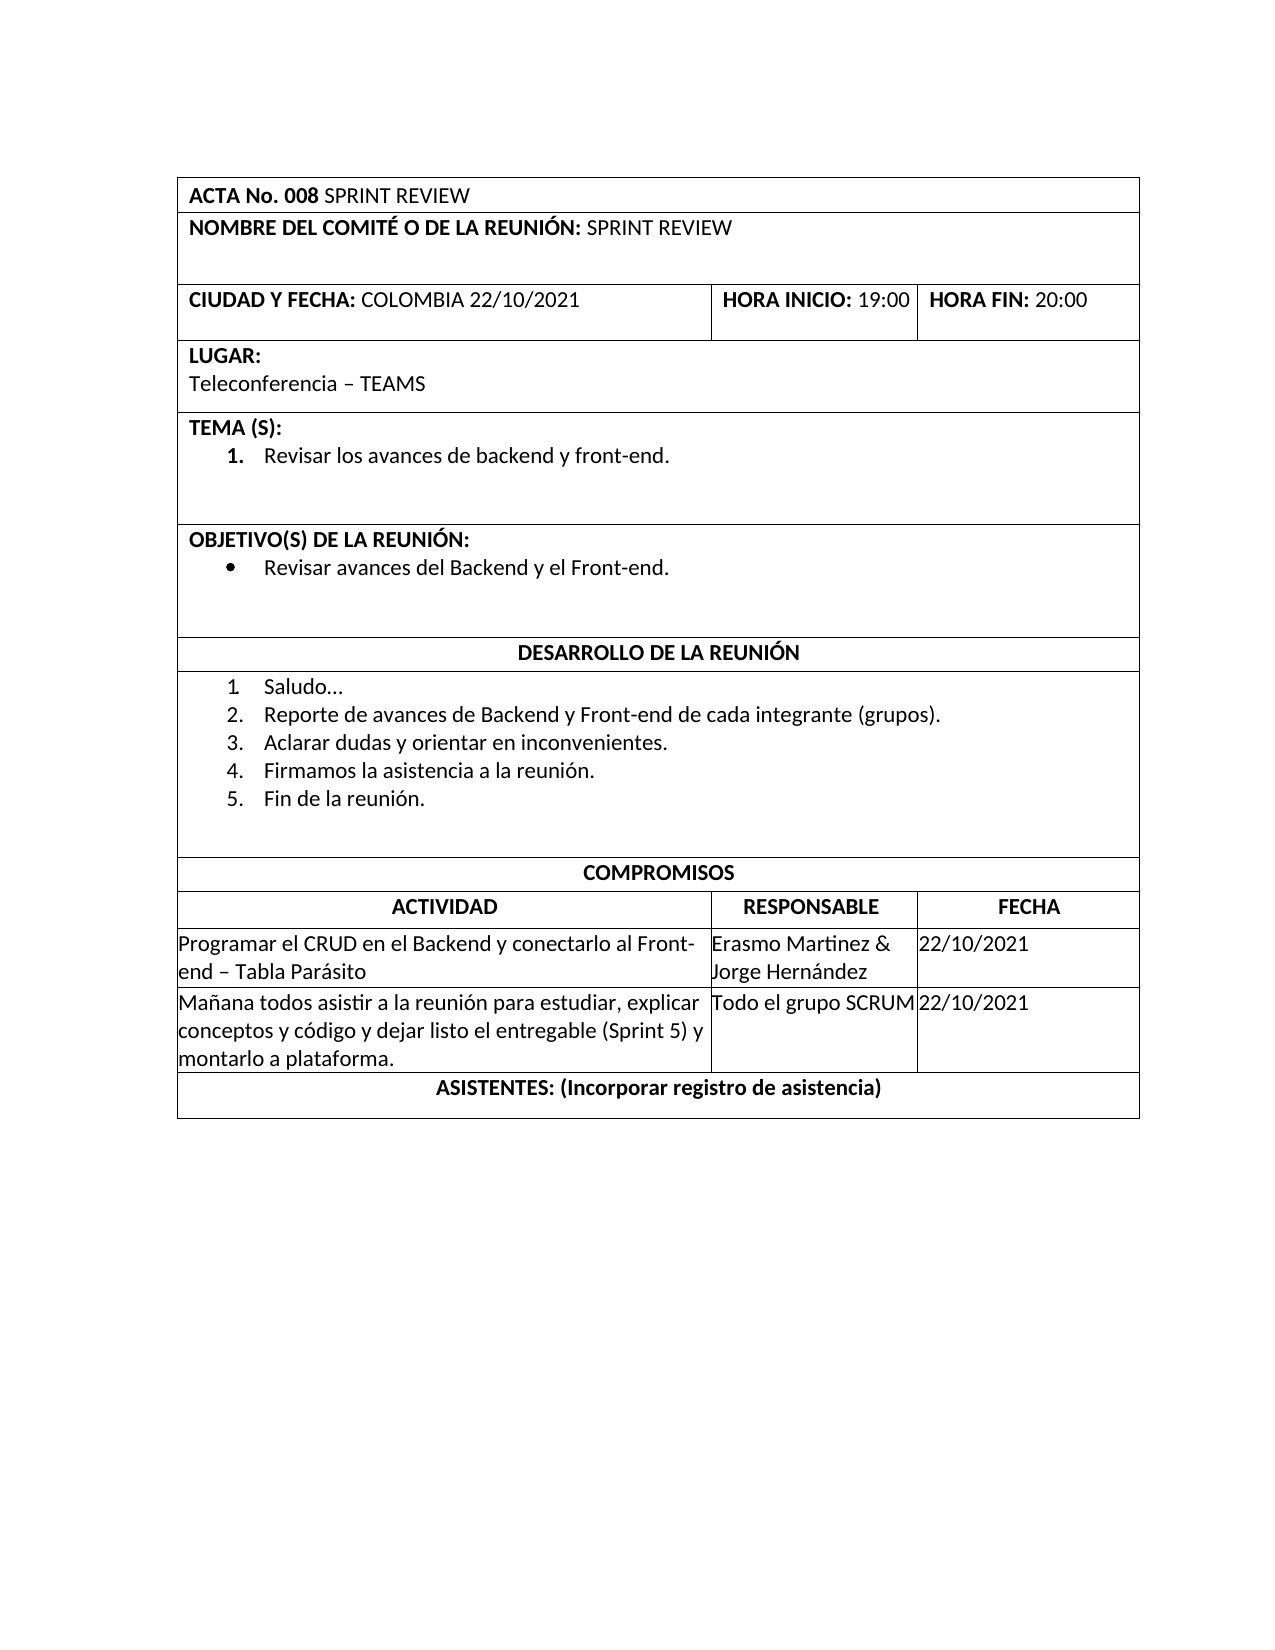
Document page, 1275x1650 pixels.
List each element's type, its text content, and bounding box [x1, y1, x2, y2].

table_cell DESARROLLO DE LA REUNIÓN [178, 638, 1139, 671]
table_cell Saludo… Reporte de avances de Backend y Front-end de cada integrante (grupos). Aclarar dudas y orientar en inconvenientes. Firmamos la asistencia a la reunión. Fin de la reunión. [178, 672, 1139, 857]
table_cell ASISTENTES: (Incorporar registro de asistencia) [178, 1073, 1139, 1118]
table_header ACTA No. 008 SPRINT REVIEW [178, 178, 1139, 212]
table_cell COMPROMISOS [178, 858, 1139, 891]
table_cell CIUDAD Y FECHA: COLOMBIA 22/10/2021 [178, 285, 711, 340]
table_cell Mañana todos asistir a la reunión para estudiar, explicar conceptos y código y dejar listo el entregable (Sprint 5) y montarlo a plataforma. [178, 988, 711, 1072]
table_cell HORA INICIO: 19:00 [712, 285, 917, 340]
table_cell Todo el grupo SCRUM [712, 988, 917, 1072]
table_cell NOMBRE DEL COMITÉ O DE LA REUNIÓN: SPRINT REVIEW [178, 213, 1139, 284]
table_cell OBJETIVO(S) DE LA REUNIÓN: Revisar avances del Backend y el Front-end. [178, 525, 1139, 637]
table_cell 22/10/2021 [918, 929, 1139, 987]
table_cell Erasmo Martinez & Jorge Hernández [712, 929, 917, 987]
table_cell FECHA [918, 892, 1139, 928]
table_cell 22/10/2021 [918, 988, 1139, 1072]
table_cell LUGAR: Teleconferencia – TEAMS [178, 341, 1139, 412]
table_cell RESPONSABLE [712, 892, 917, 928]
table_cell Programar el CRUD en el Backend y conectarlo al Front-end – Tabla Parásito [178, 929, 711, 987]
table_cell TEMA (S): Revisar los avances de backend y front-end. [178, 413, 1139, 524]
table_cell HORA FIN: 20:00 [918, 285, 1139, 340]
table_cell ACTIVIDAD [178, 892, 711, 928]
